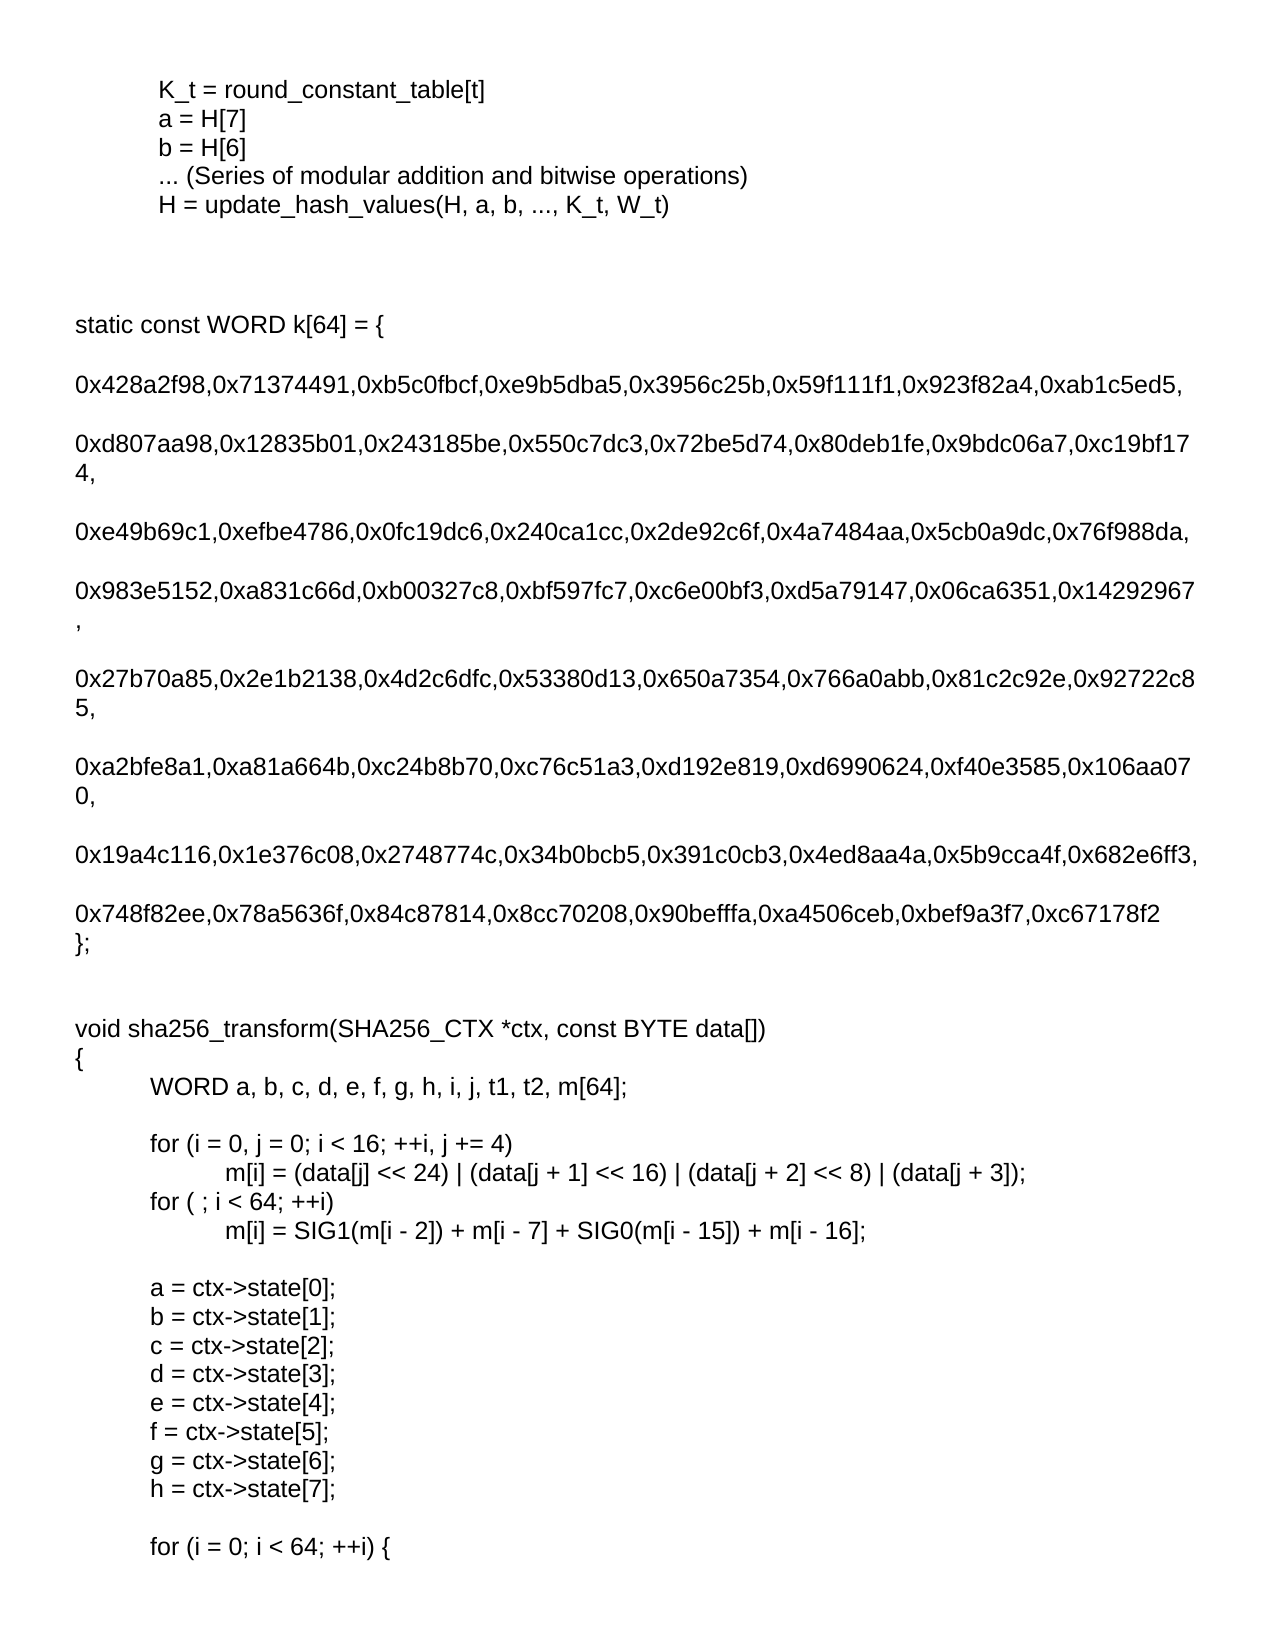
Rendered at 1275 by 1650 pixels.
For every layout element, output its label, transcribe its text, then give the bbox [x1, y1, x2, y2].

text a = H[7] [75, 104, 1200, 132]
text 0xe49b69c1,0xefbe4786,0x0fc19dc6,0x240ca1cc,0x2de92c6f,0x4a7484aa,0x5cb0a9dc,0x76f988da, [75, 486, 1200, 546]
text b = ctx->state[1]; [75, 1302, 1200, 1331]
text 0x27b70a85,0x2e1b2138,0x4d2c6dfc,0x53380d13,0x650a7354,0x766a0abb,0x81c2c92e,0x92722c85, [75, 634, 1200, 722]
text 0xd807aa98,0x12835b01,0x243185be,0x550c7dc3,0x72be5d74,0x80deb1fe,0x9bdc06a7,0xc19bf174, [75, 398, 1200, 486]
text f = ctx->state[5]; [75, 1417, 1200, 1446]
text h = ctx->state[7]; [75, 1474, 1200, 1503]
text e = ctx->state[4]; [75, 1388, 1200, 1417]
text WORD a, b, c, d, e, f, g, h, i, j, t1, t2, m[64]; [75, 1072, 1200, 1101]
text b = H[6] [75, 132, 1200, 161]
text d = ctx->state[3]; [75, 1359, 1200, 1388]
text { [75, 1043, 1200, 1072]
text for (i = 0, j = 0; i < 16; ++i, j += 4) [75, 1129, 1200, 1158]
text for (i = 0; i < 64; ++i) { [75, 1532, 1200, 1561]
text }; [75, 928, 1200, 957]
text m[i] = SIG1(m[i - 2]) + m[i - 7] + SIG0(m[i - 15]) + m[i - 16]; [75, 1216, 1200, 1244]
text 0x983e5152,0xa831c66d,0xb00327c8,0xbf597fc7,0xc6e00bf3,0xd5a79147,0x06ca6351,0x14292967, [75, 546, 1200, 634]
text K_t = round_constant_table[t] [75, 75, 1200, 104]
text ... (Series of modular addition and bitwise operations) [75, 161, 1200, 190]
text 0x428a2f98,0x71374491,0xb5c0fbcf,0xe9b5dba5,0x3956c25b,0x59f111f1,0x923f82a4,0xab1c5ed5, [75, 339, 1200, 398]
text 0x748f82ee,0x78a5636f,0x84c87814,0x8cc70208,0x90befffa,0xa4506ceb,0xbef9a3f7,0xc67178f2 [75, 869, 1200, 928]
text c = ctx->state[2]; [75, 1331, 1200, 1359]
text m[i] = (data[j] << 24) | (data[j + 1] << 16) | (data[j + 2] << 8) | (data[j + 3]); [75, 1158, 1200, 1187]
text 0xa2bfe8a1,0xa81a664b,0xc24b8b70,0xc76c51a3,0xd192e819,0xd6990624,0xf40e3585,0x106aa070, [75, 722, 1200, 810]
text for ( ; i < 64; ++i) [75, 1187, 1200, 1216]
text static const WORD k[64] = { [75, 310, 1200, 339]
text 0x19a4c116,0x1e376c08,0x2748774c,0x34b0bcb5,0x391c0cb3,0x4ed8aa4a,0x5b9cca4f,0x682e6ff3, [75, 810, 1200, 869]
text a = ctx->state[0]; [75, 1273, 1200, 1302]
text g = ctx->state[6]; [75, 1446, 1200, 1474]
text void sha256_transform(SHA256_CTX *ctx, const BYTE data[]) [75, 1014, 1200, 1043]
text H = update_hash_values(H, a, b, ..., K_t, W_t) [75, 190, 1200, 219]
